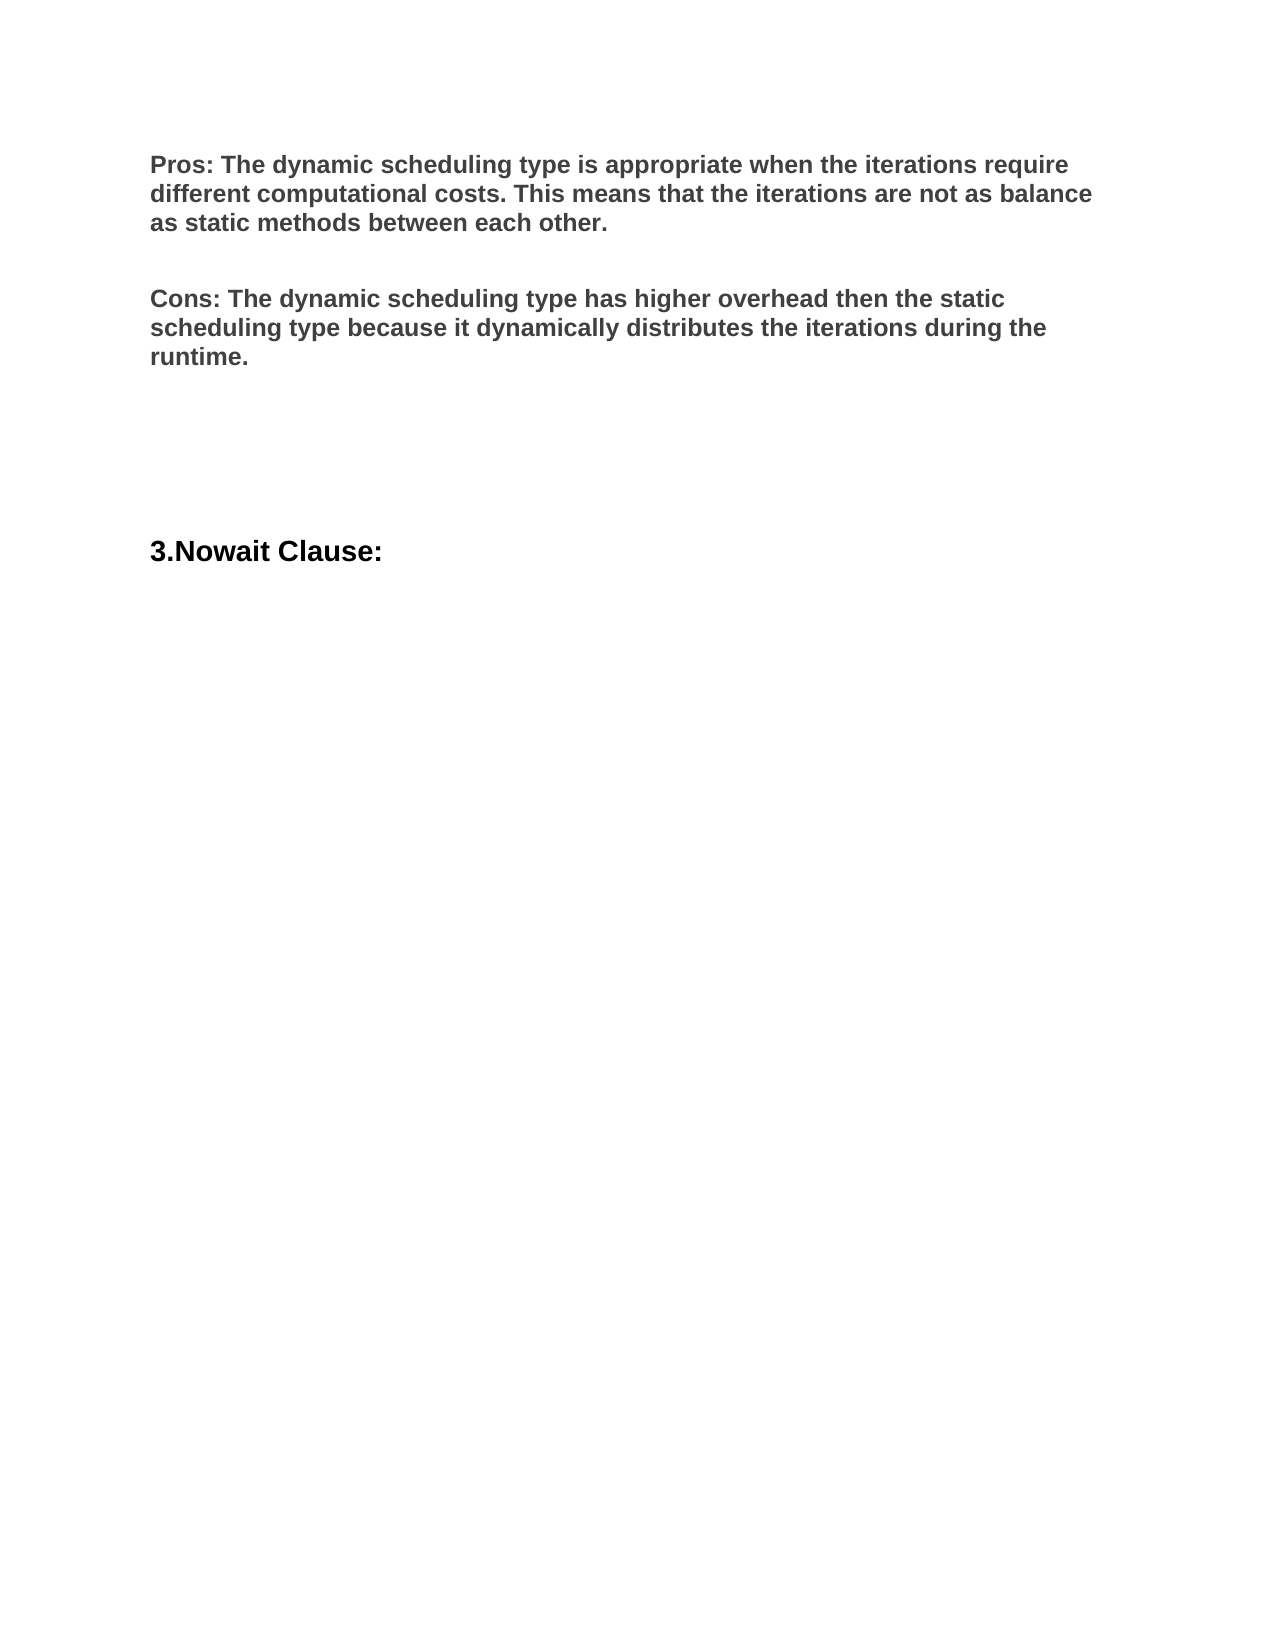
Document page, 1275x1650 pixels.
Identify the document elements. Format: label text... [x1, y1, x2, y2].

text Cons: The dynamic scheduling type has higher overhead then the static scheduling type because it dynamically distributes the iterations during the runtime. [150, 284, 1125, 370]
text 3.Nowait Clause: [150, 534, 1125, 567]
text Pros: The dynamic scheduling type is appropriate when the iterations require different computational costs. This means that the iterations are not as balance as static methods between each other. [150, 150, 1125, 236]
